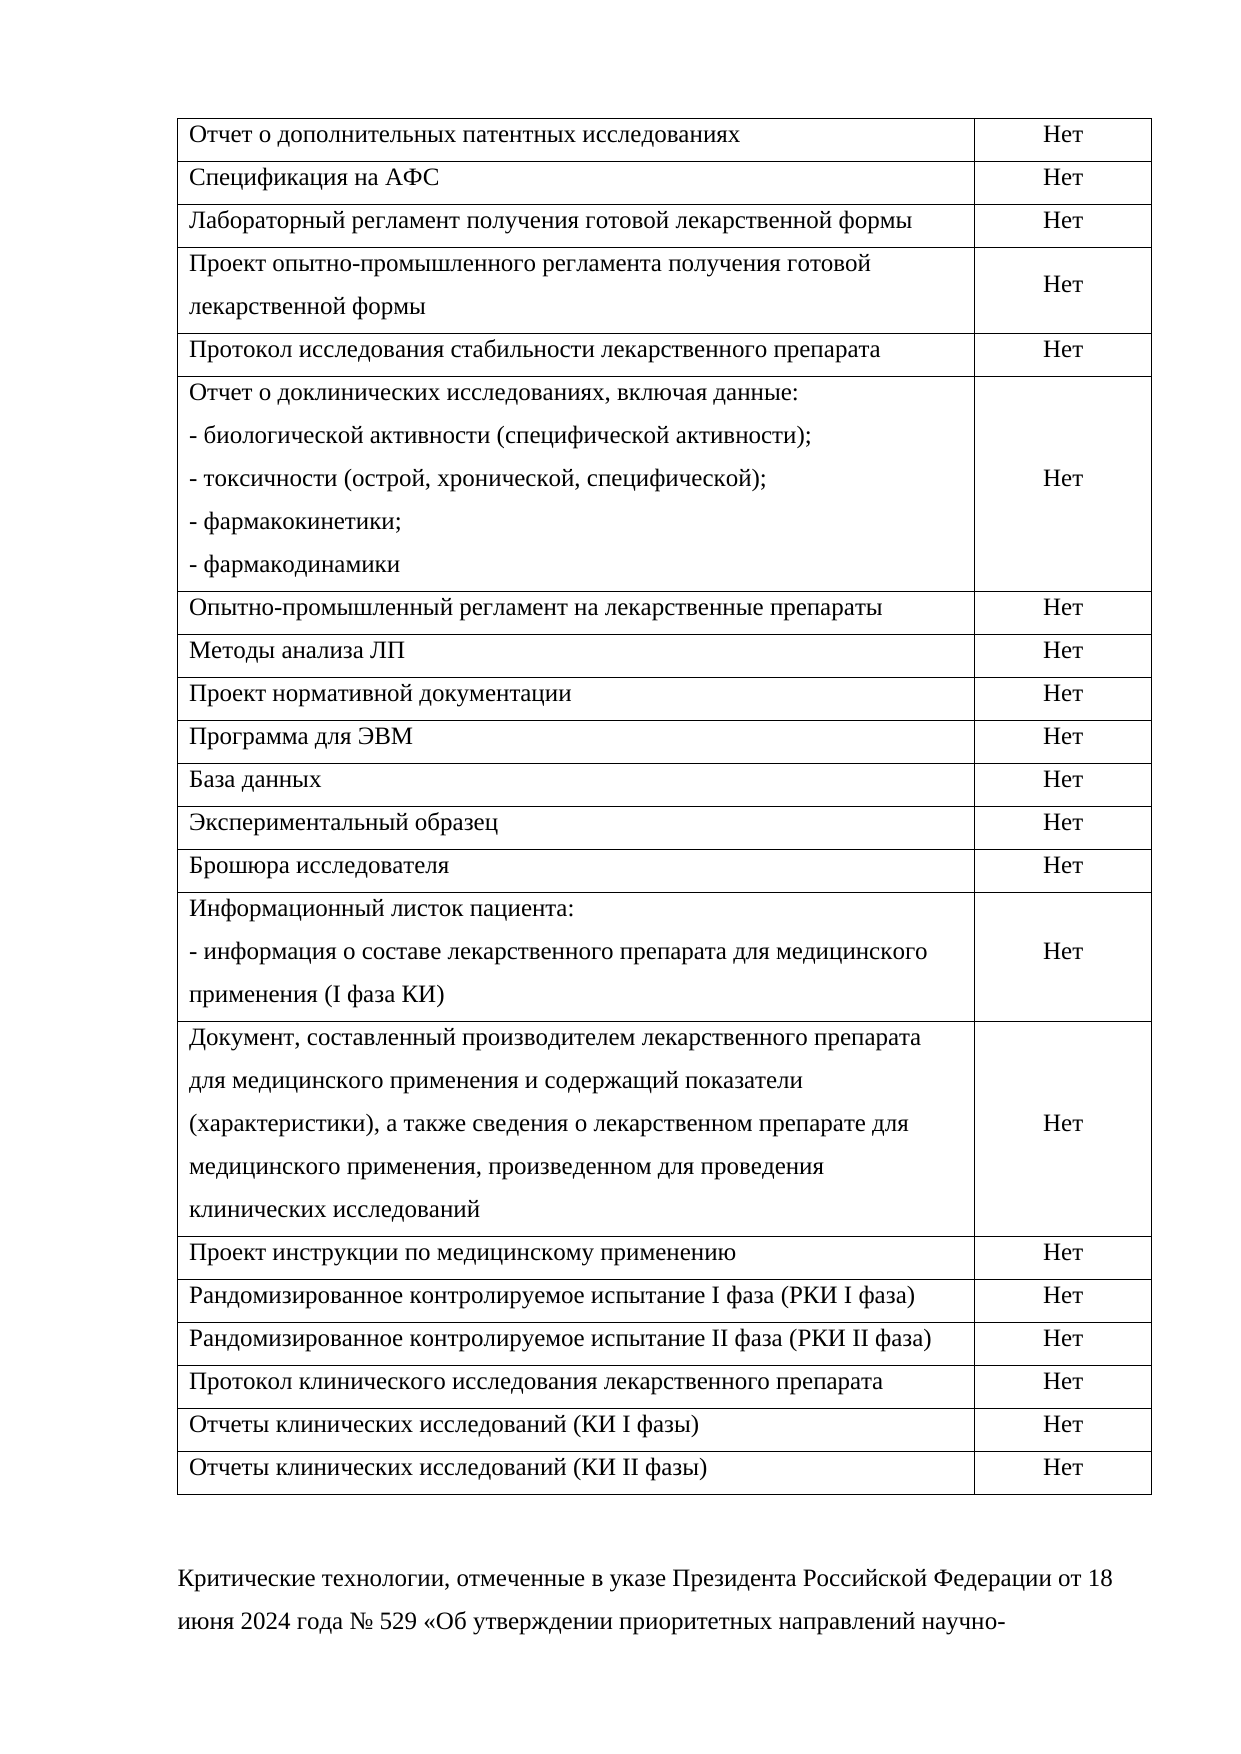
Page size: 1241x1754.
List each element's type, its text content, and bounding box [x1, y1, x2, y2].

table_cell Нет [975, 119, 1151, 161]
table_cell Нет [975, 807, 1151, 849]
table_cell Проект опытно-промышленного регламента получения готовой лекарственной формы [178, 248, 974, 333]
table_cell Протокол клинического исследования лекарственного препарата [178, 1366, 974, 1408]
table_cell Нет [975, 334, 1151, 376]
table_cell Лабораторный регламент получения готовой лекарственной формы [178, 205, 974, 247]
table_cell Программа для ЭВМ [178, 721, 974, 763]
table_cell Отчеты клинических исследований (КИ I фазы) [178, 1409, 974, 1451]
table_cell Проект инструкции по медицинскому применению [178, 1237, 974, 1279]
table_cell Экспериментальный образец [178, 807, 974, 849]
table_cell Отчеты клинических исследований (КИ II фазы) [178, 1452, 974, 1494]
table_cell Спецификация на АФС [178, 162, 974, 204]
table_cell Нет [975, 1237, 1151, 1279]
table_cell Опытно-промышленный регламент на лекарственные препараты [178, 592, 974, 634]
table_cell Информационный листок пациента: - информация о составе лекарственного препарата для медицинского применения (I фаза КИ) [178, 893, 974, 1021]
table_cell Нет [975, 1366, 1151, 1408]
table_cell Рандомизированное контролируемое испытание II фаза (РКИ II фаза) [178, 1323, 974, 1365]
table_cell База данных [178, 764, 974, 806]
table_cell Методы анализа ЛП [178, 635, 974, 677]
table_cell Отчет о дополнительных патентных исследованиях [178, 119, 974, 161]
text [177, 1563, 1152, 1635]
table_cell Нет [975, 1022, 1151, 1236]
table_cell Нет [975, 678, 1151, 720]
table_cell Нет [975, 248, 1151, 333]
table_cell Нет [975, 893, 1151, 1021]
table_cell Нет [975, 1452, 1151, 1494]
table_cell Протокол исследования стабильности лекарственного препарата [178, 334, 974, 376]
table_cell Нет [975, 377, 1151, 591]
table_cell Нет [975, 1323, 1151, 1365]
table_cell Нет [975, 205, 1151, 247]
table_cell Отчет о доклинических исследованиях, включая данные: - биологической активности (специфической активности); - токсичности (острой, хронической, специфической); - фармакокинетики; - фармакодинамики [178, 377, 974, 591]
table_cell Проект нормативной документации [178, 678, 974, 720]
table_cell Нет [975, 850, 1151, 892]
table_cell Нет [975, 721, 1151, 763]
table_cell Рандомизированное контролируемое испытание I фаза (РКИ I фаза) [178, 1280, 974, 1322]
table_cell Брошюра исследователя [178, 850, 974, 892]
table_cell Документ, составленный производителем лекарственного препарата для медицинского применения и содержащий показатели (характеристики), а также сведения о лекарственном препарате для медицинского применения, произведенном для проведения клинических исследований [178, 1022, 974, 1236]
table_cell Нет [975, 635, 1151, 677]
table_cell Нет [975, 162, 1151, 204]
table_cell Нет [975, 1280, 1151, 1322]
table_cell Нет [975, 1409, 1151, 1451]
table_cell Нет [975, 592, 1151, 634]
table_cell Нет [975, 764, 1151, 806]
